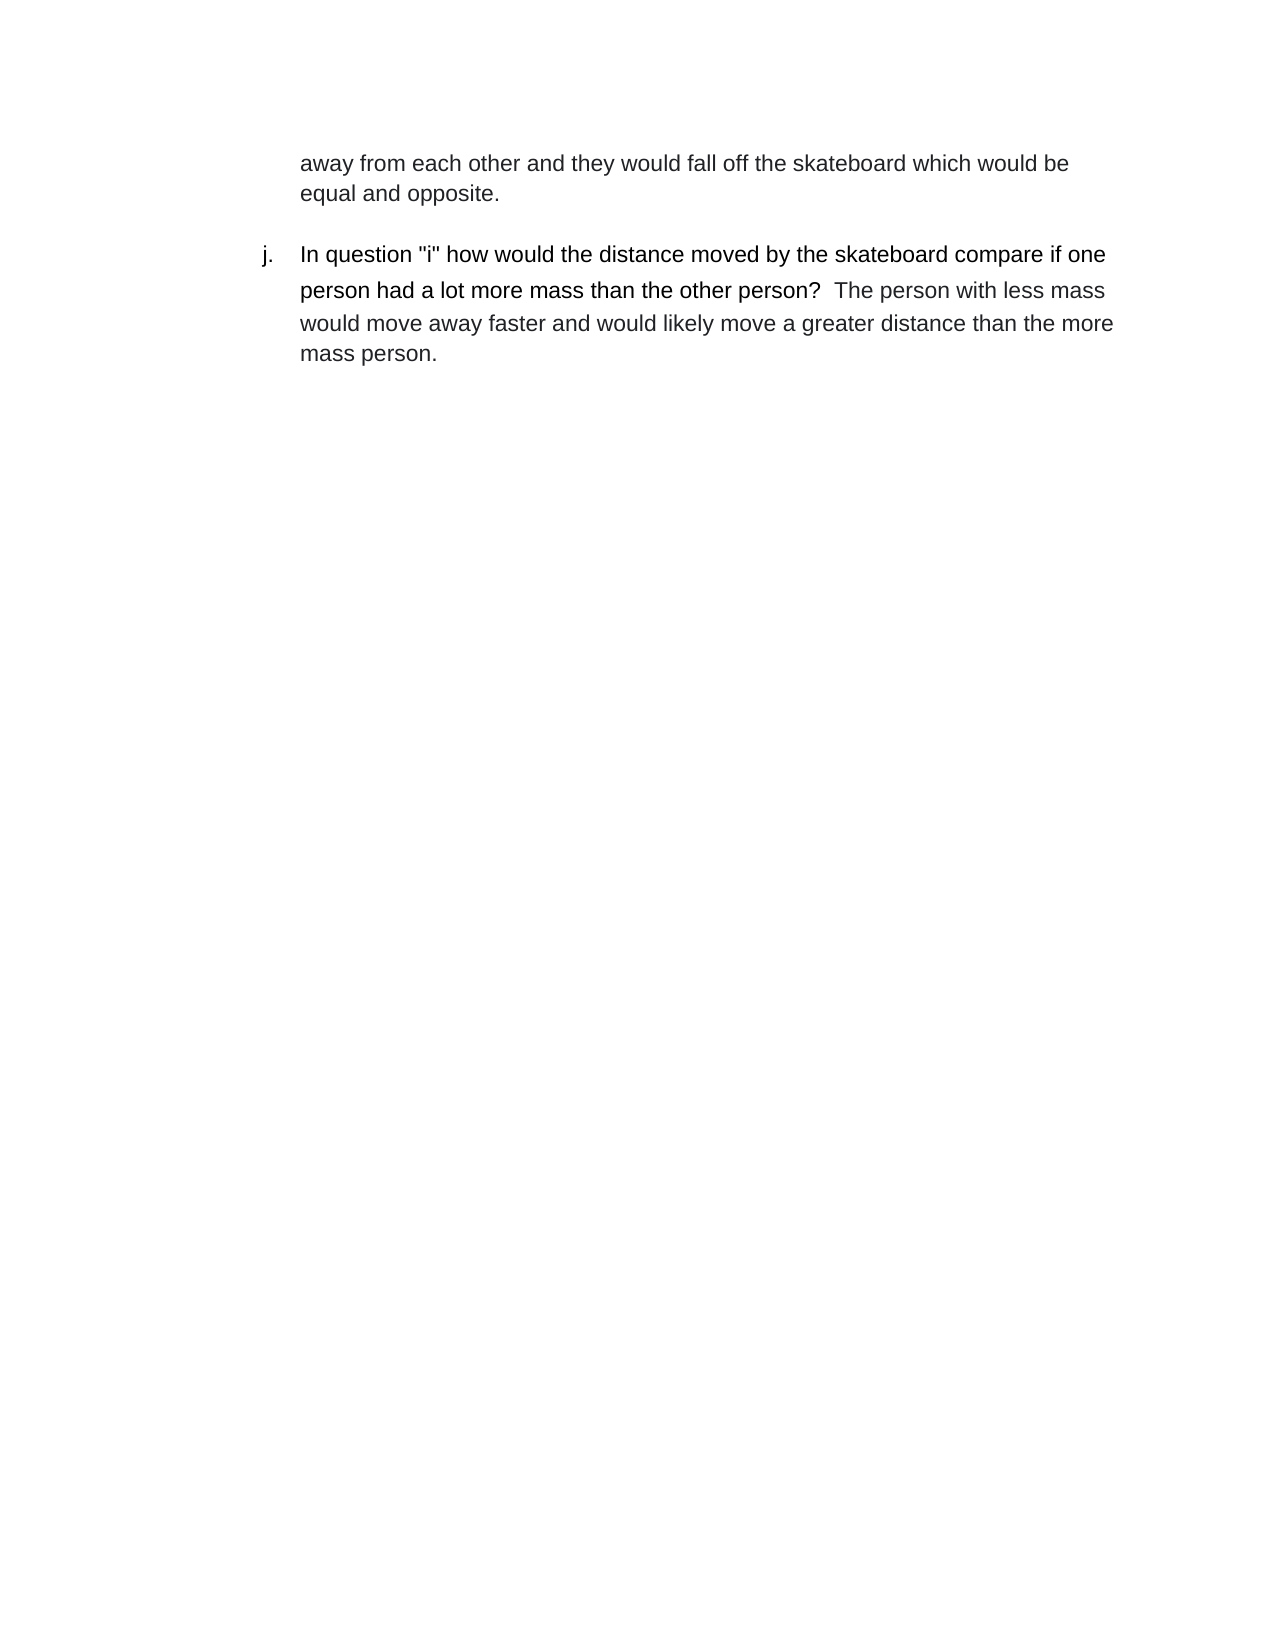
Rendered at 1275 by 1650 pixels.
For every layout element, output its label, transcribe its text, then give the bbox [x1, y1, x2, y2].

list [262, 150, 1125, 207]
list In question "i" how would the distance moved by the skateboard compare if one person had a lot more mass than the other person? The person with less mass would move away faster and would likely move a greater distance than the more mass person. [262, 241, 1125, 367]
